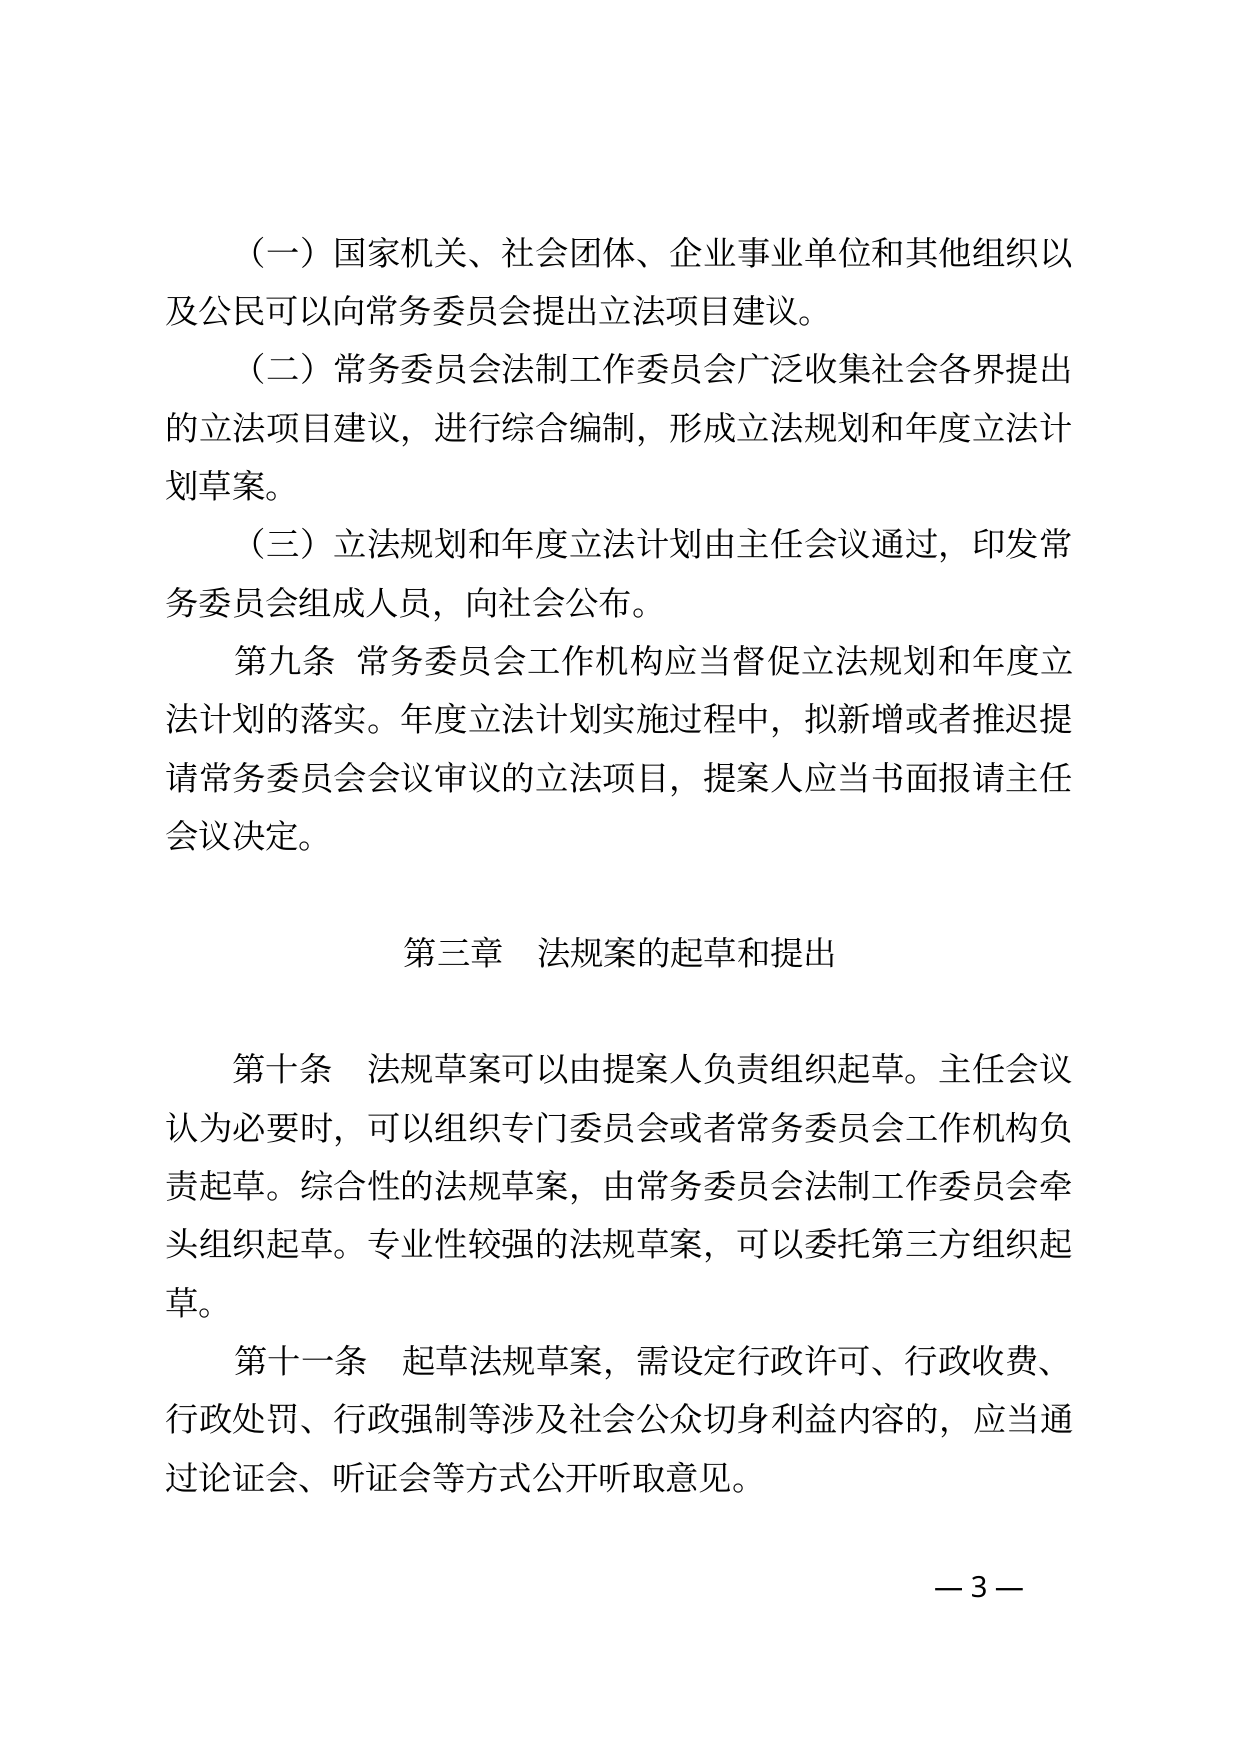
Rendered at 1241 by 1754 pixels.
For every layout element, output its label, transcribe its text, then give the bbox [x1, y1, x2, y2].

text （一）国家机关、社会团体、企业事业单位和其他组织以及公民可以向常务委员会提出立法项目建议。 [165, 218, 1075, 335]
text 第九条 常务委员会工作机构应当督促立法规划和年度立法计划的落实。年度立法计划实施过程中，拟新增或者推迟提请常务委员会会议审议的立法项目，提案人应当书面报请主任会议决定。 [165, 627, 1075, 860]
text 第十条 法规草案可以由提案人负责组织起草。主任会议认为必要时，可以组织专门委员会或者常务委员会工作机构负责起草。综合性的法规草案，由常务委员会法制工作委员会牵头组织起草。专业性较强的法规草案，可以委托第三方组织起草。 [165, 1035, 1075, 1327]
text 第三章 法规案的起草和提出 [165, 918, 1075, 977]
text （三）立法规划和年度立法计划由主任会议通过，印发常务委员会组成人员，向社会公布。 [165, 510, 1075, 627]
text 第十一条 起草法规草案，需设定行政许可、行政收费、行政处罚、行政强制等涉及社会公众切身利益内容的，应当通过论证会、听证会等方式公开听取意见。 [165, 1327, 1075, 1502]
text （二）常务委员会法制工作委员会广泛收集社会各界提出的立法项目建议，进行综合编制，形成立法规划和年度立法计划草案。 [165, 335, 1075, 510]
